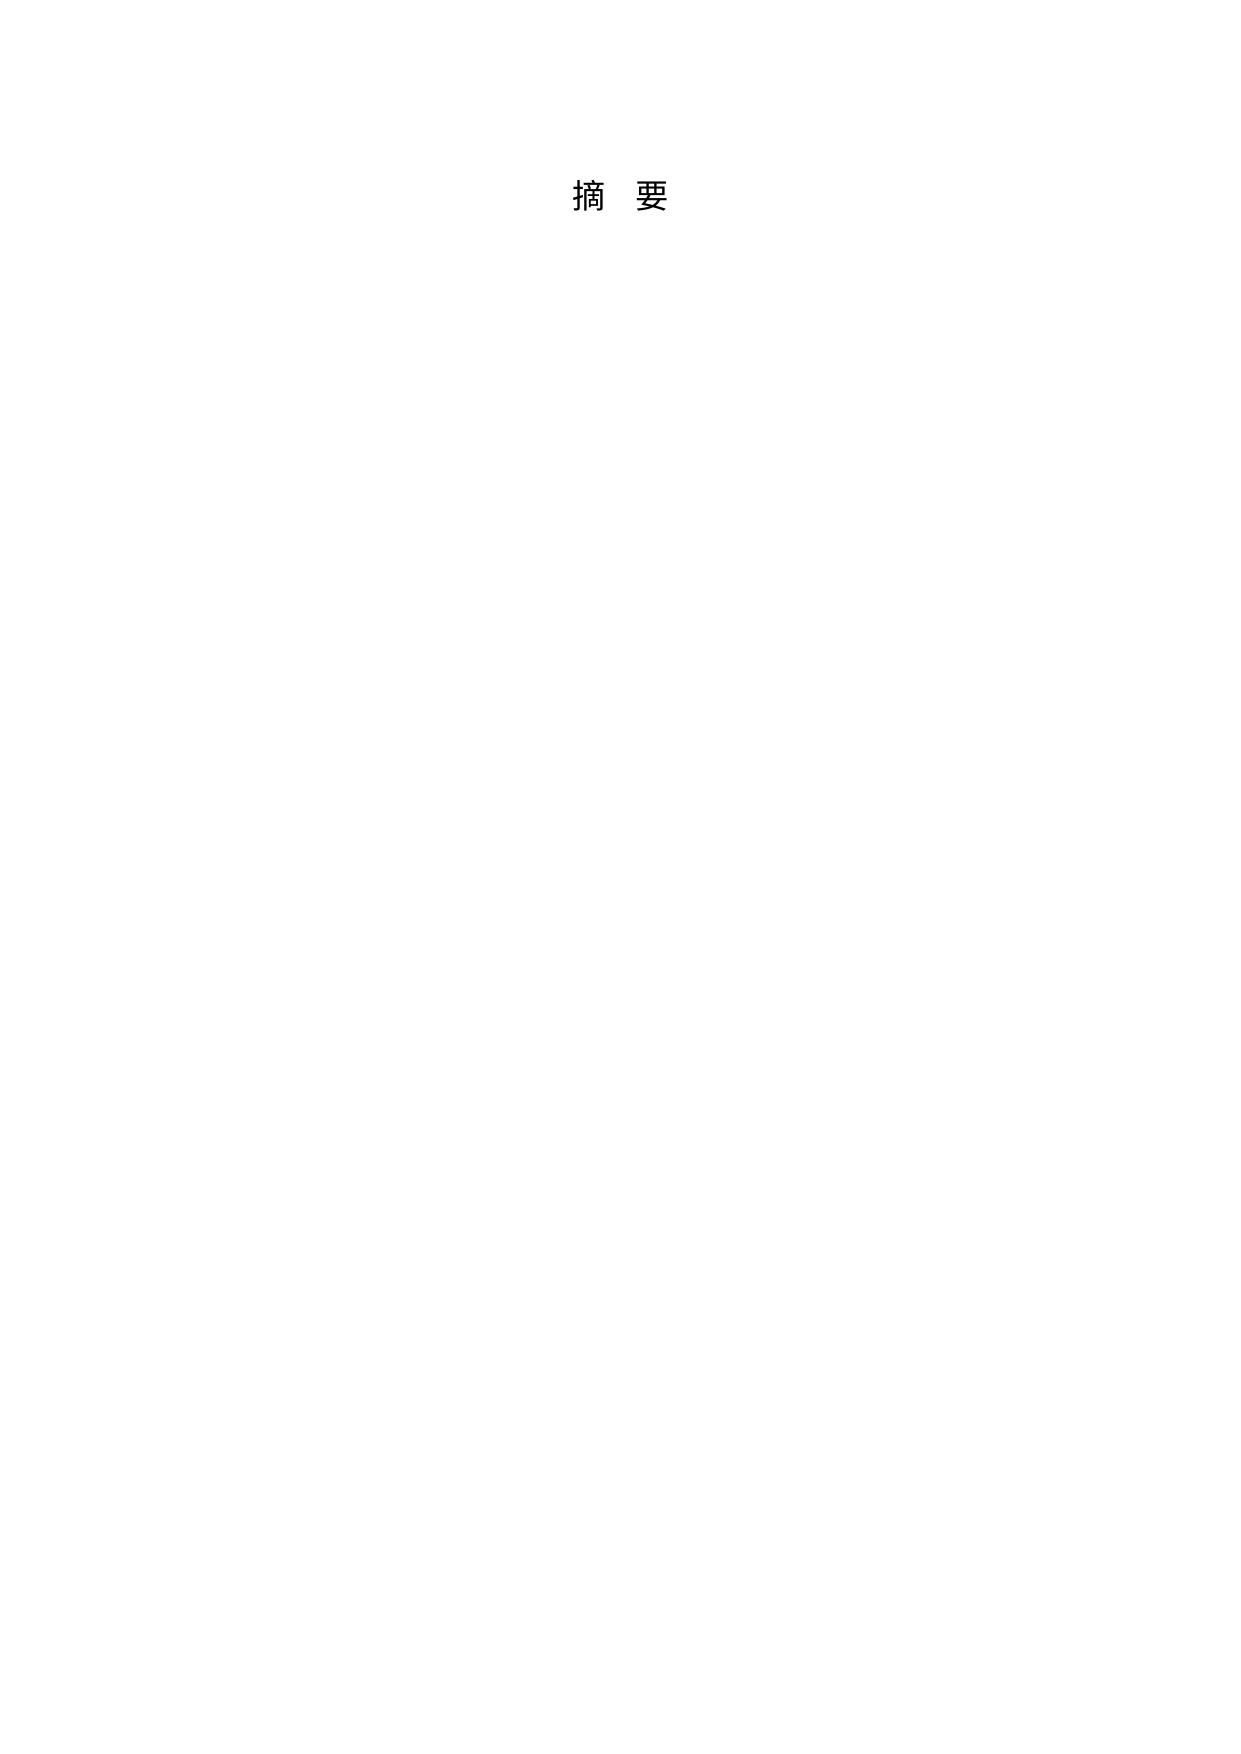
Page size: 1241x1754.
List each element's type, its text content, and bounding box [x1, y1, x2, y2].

text 摘 要 [187, 162, 1053, 227]
